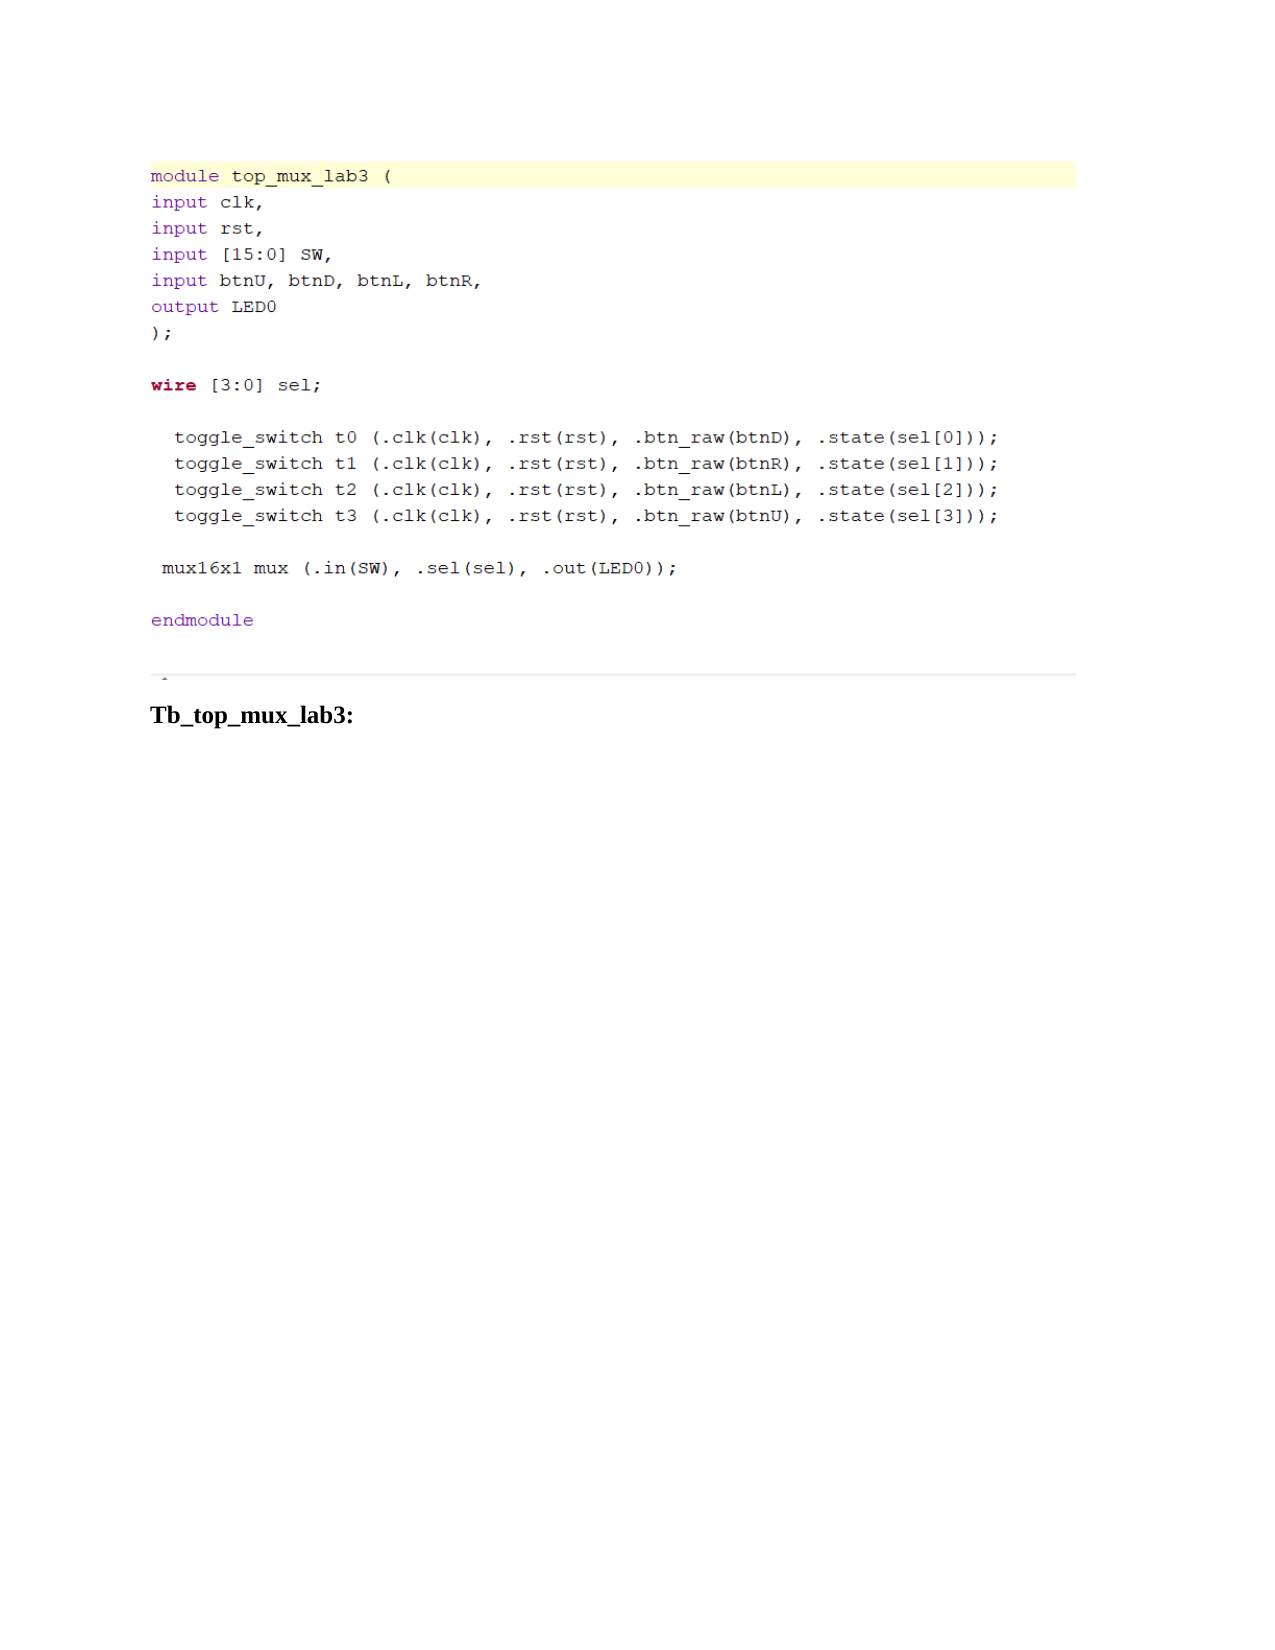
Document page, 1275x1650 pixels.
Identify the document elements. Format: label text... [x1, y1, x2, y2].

picture [150, 150, 1077, 680]
text Tb_top_mux_lab3: [150, 700, 1125, 729]
